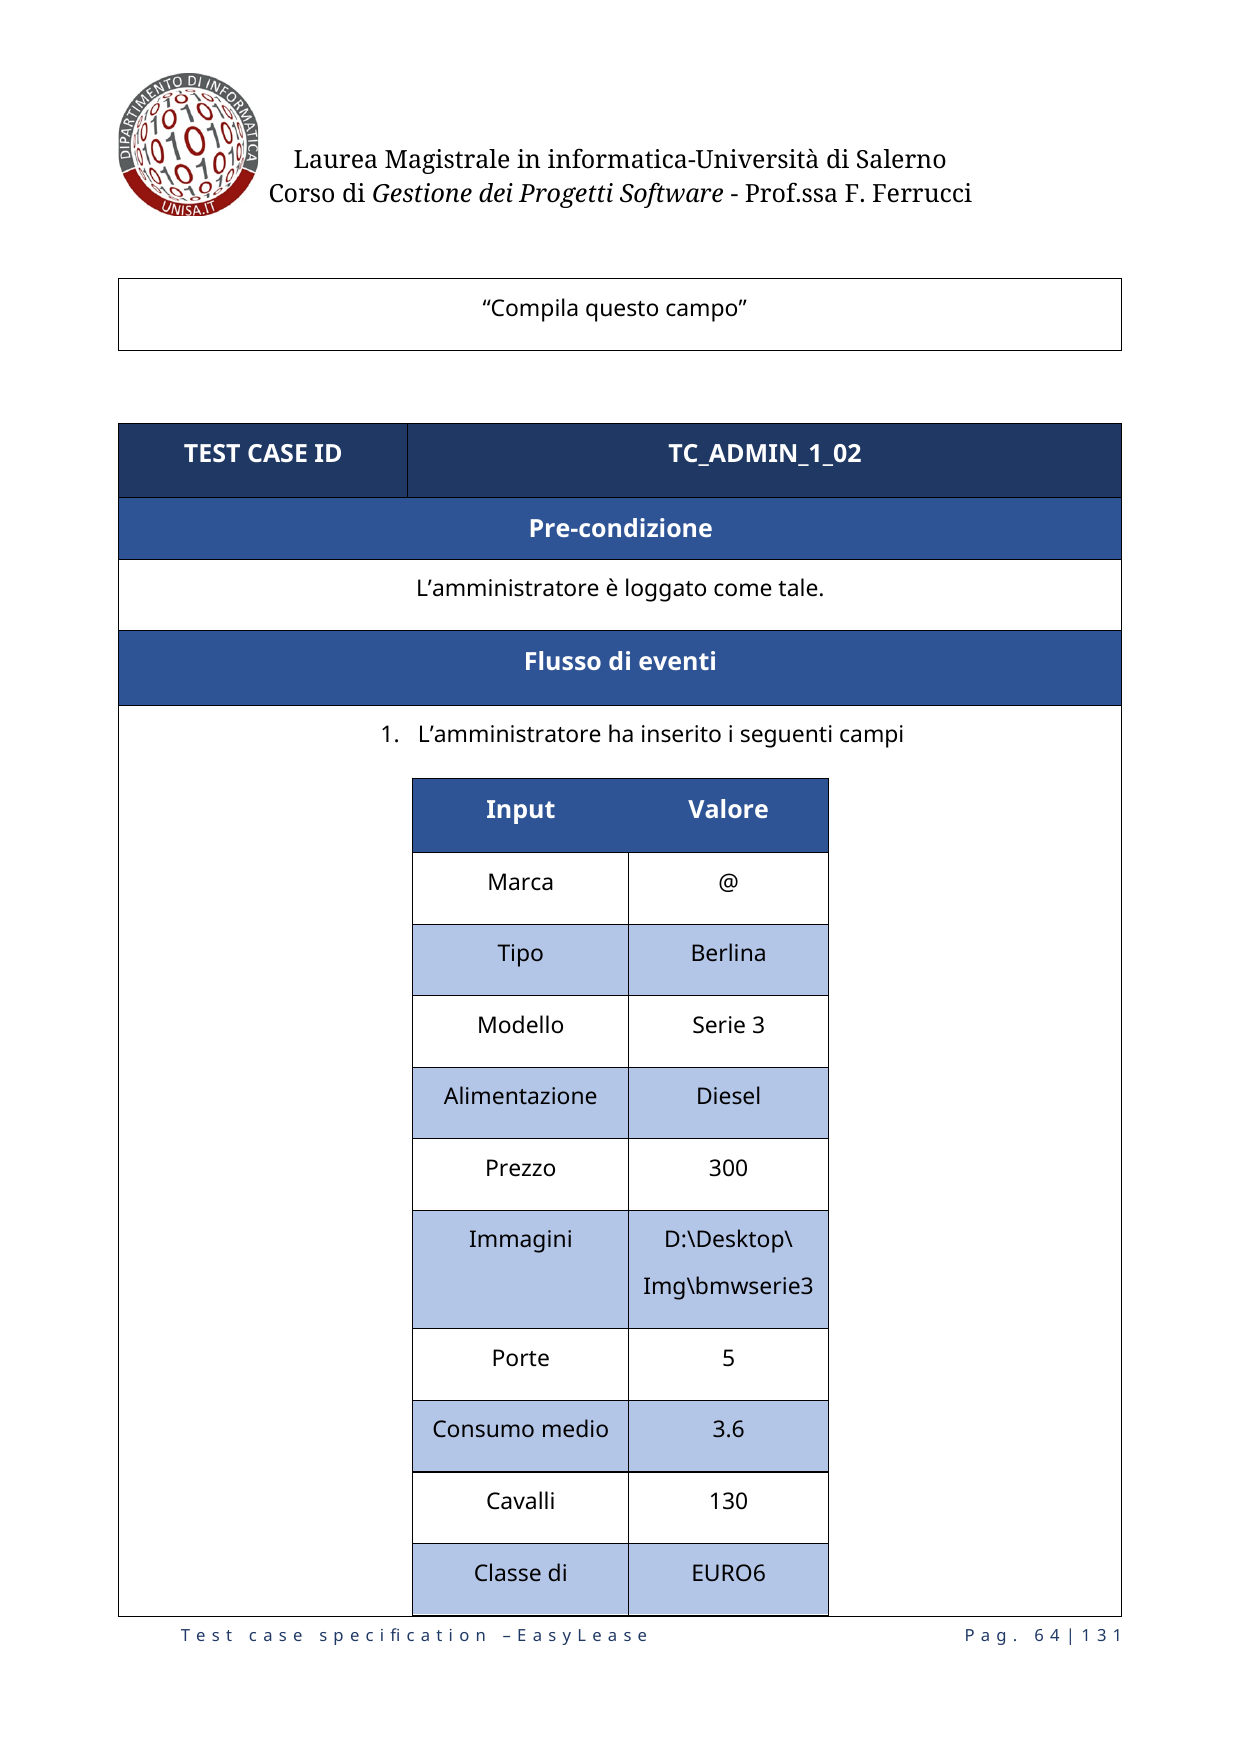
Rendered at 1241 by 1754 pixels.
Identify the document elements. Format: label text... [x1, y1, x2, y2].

table_cell L’amministratore è loggato come tale. [119, 560, 1121, 630]
table_cell “Compila questo campo” [119, 279, 1121, 350]
table_header TEST CASE ID [119, 424, 407, 497]
picture [117, 73, 258, 215]
table_header TC_ADMIN_1_02 [408, 424, 1121, 497]
table_cell L’amministratore ha inserito i seguenti campi [119, 706, 1121, 1616]
table_cell Flusso di eventi [119, 631, 1121, 705]
table_cell Pre-condizione [119, 498, 1121, 559]
